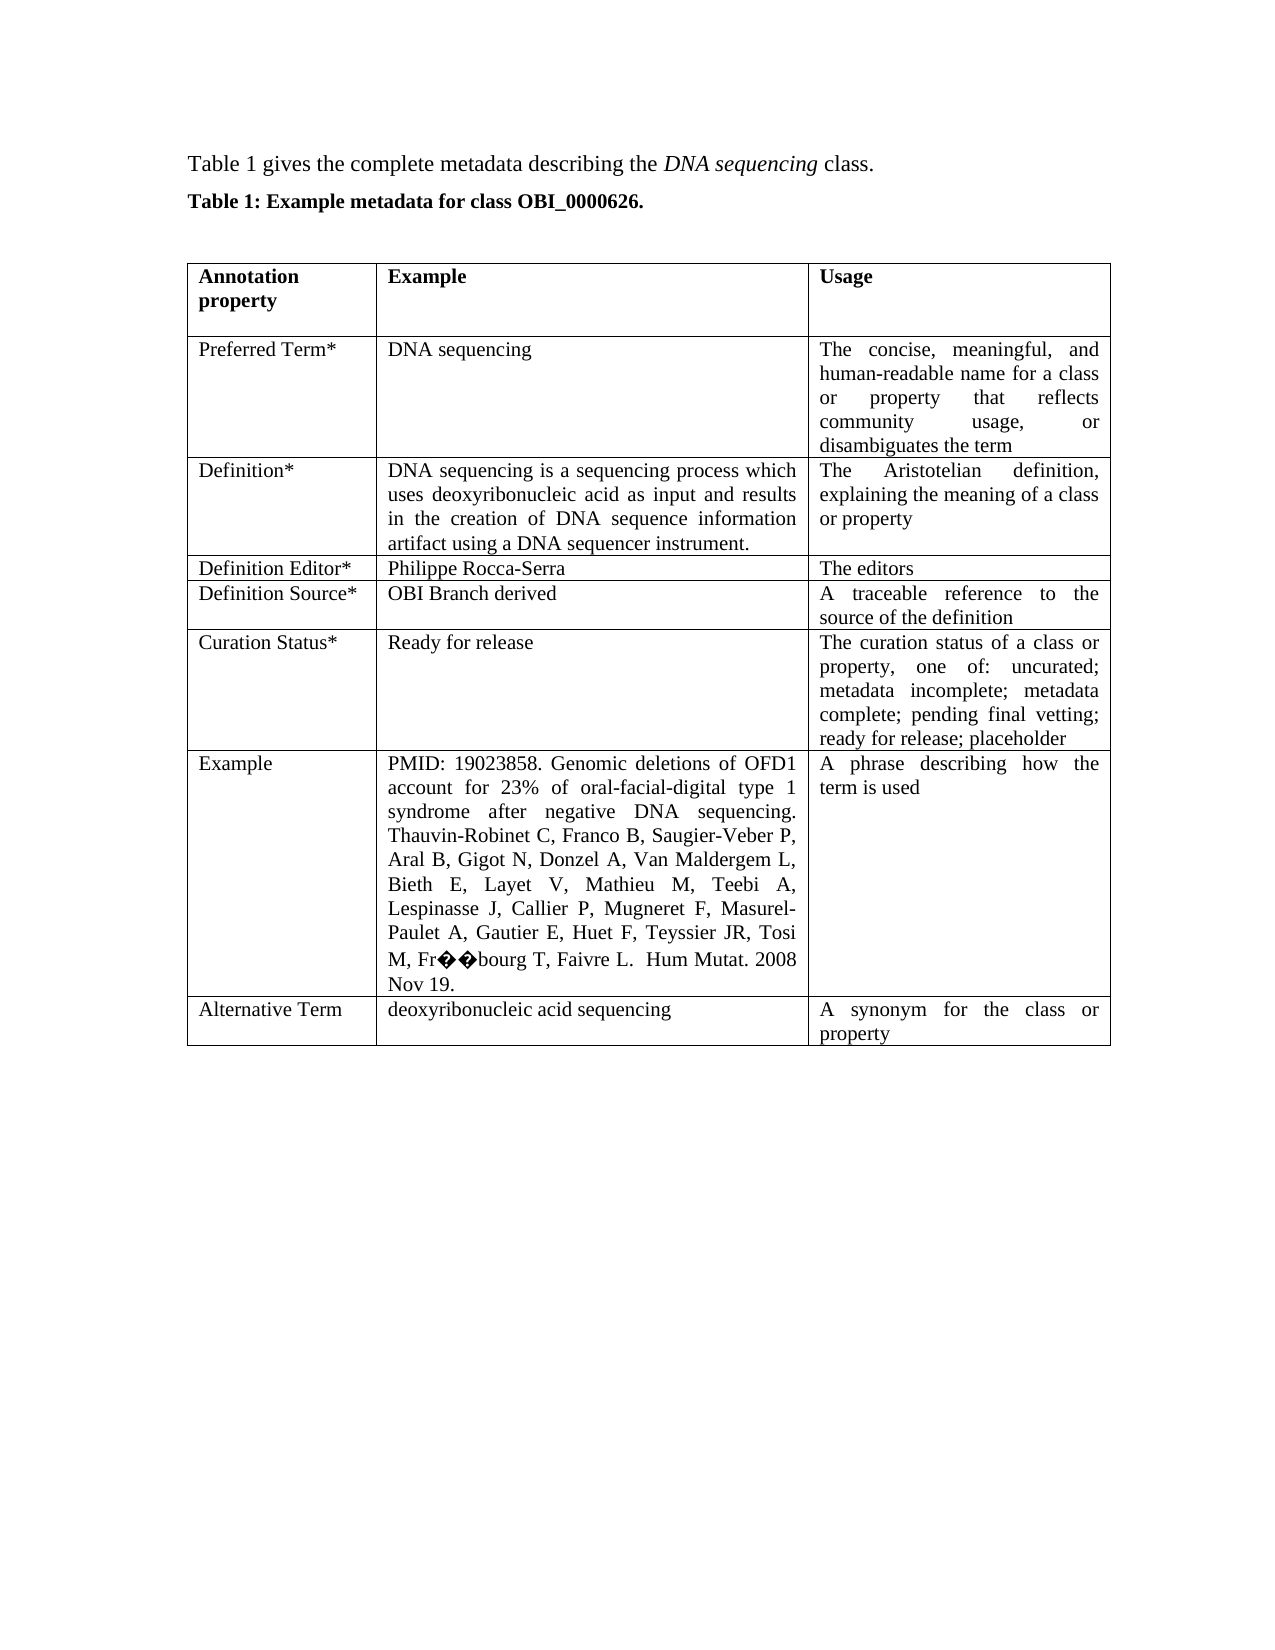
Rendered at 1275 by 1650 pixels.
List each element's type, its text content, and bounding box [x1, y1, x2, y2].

table_cell Example [188, 751, 376, 996]
table_cell The editors [809, 556, 1110, 579]
table_cell deoxyribonucleic acid sequencing [377, 997, 808, 1045]
table_cell The Aristotelian definition, explaining the meaning of a class or property [809, 458, 1110, 554]
table_cell The concise, meaningful, and human-readable name for a class or property that reflects community usage, or disambiguates the term [809, 337, 1110, 457]
text Table 1 gives the complete metadata describing the DNA sequencing class. [187, 150, 1087, 176]
table_header Usage [809, 264, 1110, 336]
table_cell DNA sequencing [377, 337, 808, 457]
table_cell PMID: 19023858. Genomic deletions of OFD1 account for 23% of oral-facial-digital type 1 syndrome after negative DNA sequencing. Thauvin-Robinet C, Franco B, Saugier-Veber P, Aral B, Gigot N, Donzel A, Van Maldergem L, Bieth E, Layet V, Mathieu M, Teebi A, Lespinasse J, Callier P, Mugneret F, Masurel-Paulet A, Gautier E, Huet F, Teyssier JR, Tosi M, Fr��bourg T, Faivre L. Hum Mutat. 2008 Nov 19. [377, 751, 808, 996]
table_cell The curation status of a class or property, one of: uncurated; metadata incomplete; metadata complete; pending final vetting; ready for release; placeholder [809, 630, 1110, 750]
table_cell Preferred Term* [188, 337, 376, 457]
table_cell Definition Editor* [188, 556, 376, 579]
table_cell OBI Branch derived [377, 581, 808, 629]
table_cell A traceable reference to the source of the definition [809, 581, 1110, 629]
text Table 1: Example metadata for class OBI_0000626. [187, 189, 1087, 213]
table_cell Alternative Term [188, 997, 376, 1045]
table_cell Definition* [188, 458, 376, 554]
table_header Annotation property [188, 264, 376, 336]
table_header Example [377, 264, 808, 336]
table_cell Philippe Rocca-Serra [377, 556, 808, 579]
table_cell Curation Status* [188, 630, 376, 750]
table_cell DNA sequencing is a sequencing process which uses deoxyribonucleic acid as input and results in the creation of DNA sequence information artifact using a DNA sequencer instrument. [377, 458, 808, 554]
table_cell A synonym for the class or property [809, 997, 1110, 1045]
table_cell A phrase describing how the term is used [809, 751, 1110, 996]
table_cell Definition Source* [188, 581, 376, 629]
table_cell Ready for release [377, 630, 808, 750]
